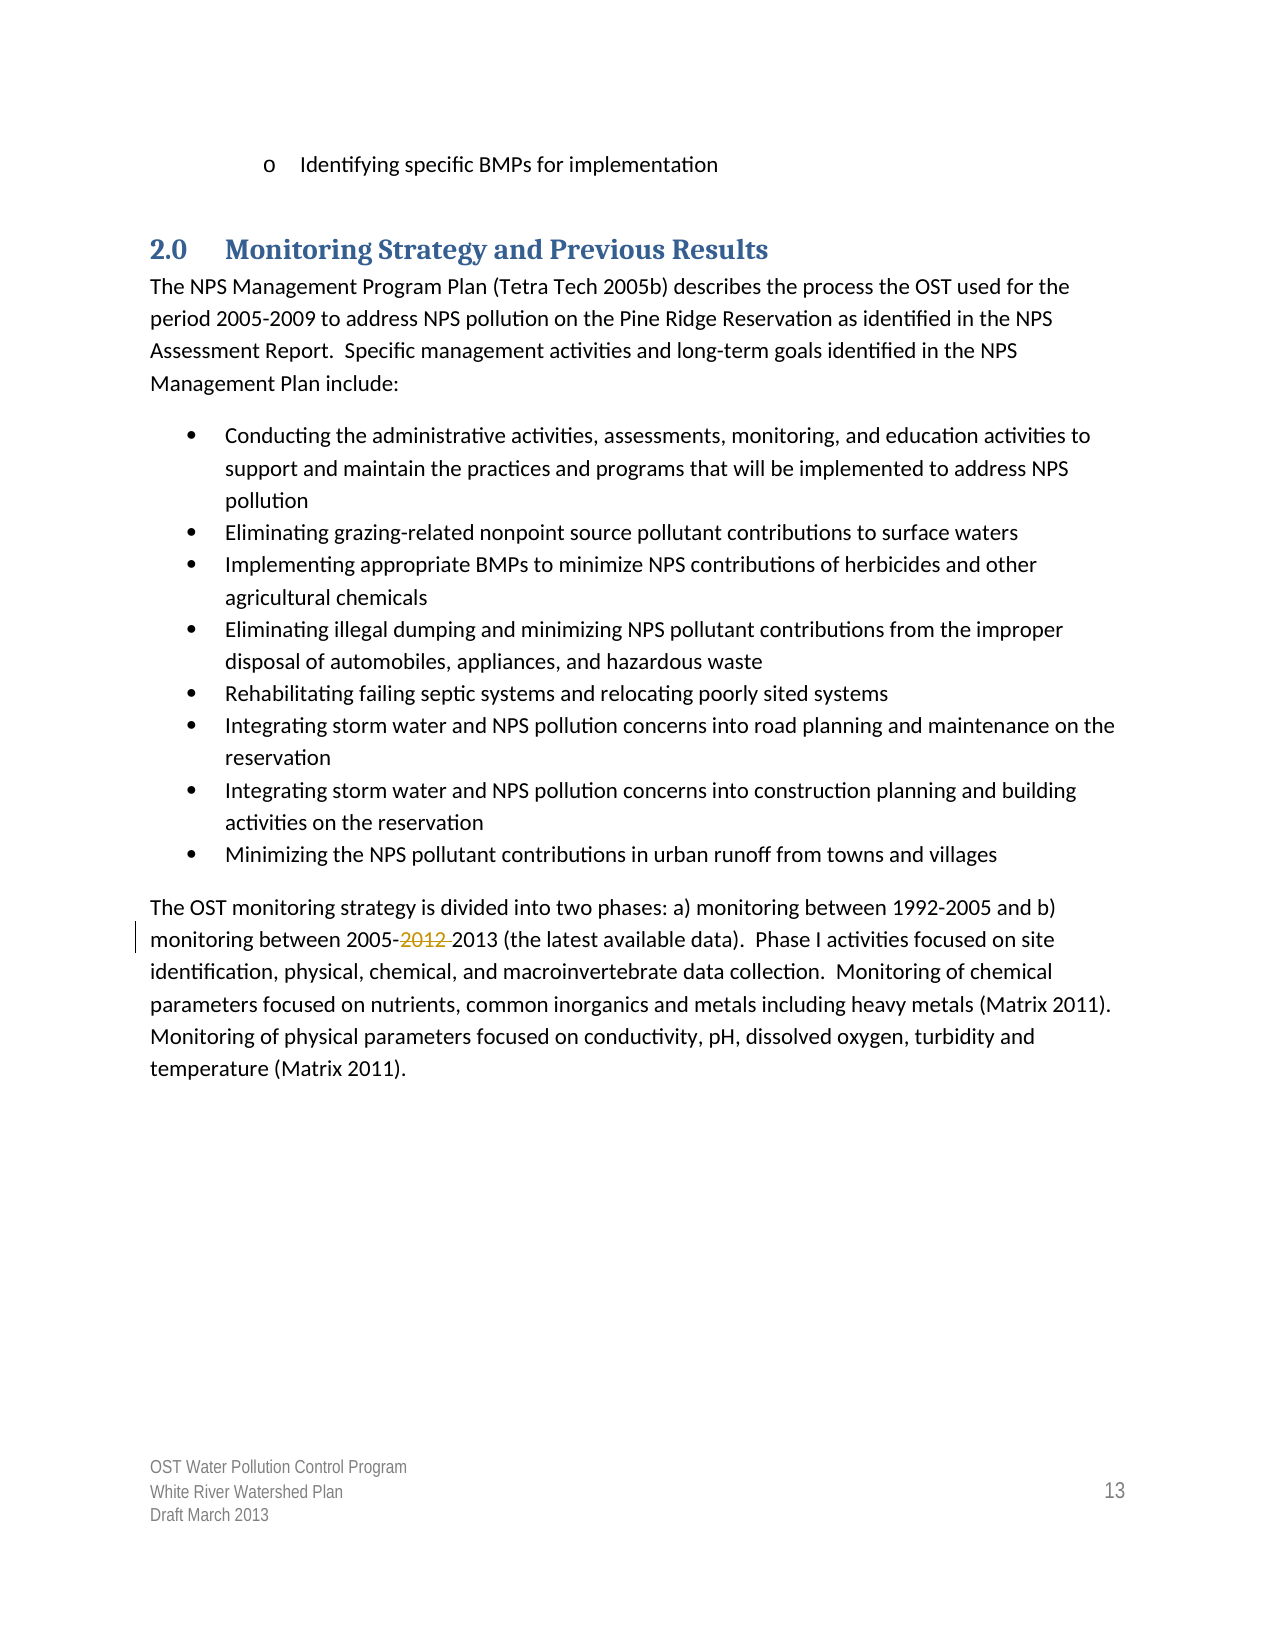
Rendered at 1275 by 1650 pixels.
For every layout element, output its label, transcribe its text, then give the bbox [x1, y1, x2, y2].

list Eliminating illegal dumping and minimizing NPS pollutant contributions from the improper disposal of automobiles, appliances, and hazardous waste [187, 615, 1125, 675]
list Minimizing the NPS pollutant contributions in urban runoff from towns and villages [187, 840, 1125, 868]
list Integrating storm water and NPS pollution concerns into construction planning and building activities on the reservation [187, 776, 1125, 836]
list Integrating storm water and NPS pollution concerns into road planning and maintenance on the reservation [187, 711, 1125, 772]
text The OST monitoring strategy is divided into two phases: a) monitoring between 1992-2005 and b) monitoring between 2005-2013 (the latest available data). Phase I activities focused on site identification, physical, chemical, and macroinvertebrate data collection. Monitoring of chemical parameters focused on nutrients, common inorganics and metals including heavy metals (Matrix 2011). Monitoring of physical parameters focused on conductivity, pH, dissolved oxygen, turbidity and temperature (Matrix 2011). [150, 893, 1125, 1082]
subtitle 2.0 Monitoring Strategy and Previous Results [150, 233, 1125, 267]
list Conducting the administrative activities, assessments, monitoring, and education activities to support and maintain the practices and programs that will be implemented to address NPS pollution [187, 422, 1125, 514]
list Implementing appropriate BMPs to minimize NPS contributions of herbicides and other agricultural chemicals [187, 550, 1125, 611]
list Rehabilitating failing septic systems and relocating poorly sited systems [187, 679, 1125, 707]
list Identifying specific BMPs for implementation [262, 150, 1125, 179]
list Eliminating grazing-related nonpoint source pollutant contributions to surface waters [187, 518, 1125, 546]
text The NPS Management Program Plan (Tetra Tech 2005b) describes the process the OST used for the period 2005-2009 to address NPS pollution on the Pine Ridge Reservation as identified in the NPS Assessment Report. Specific management activities and long-term goals identified in the NPS Management Plan include: [150, 272, 1125, 397]
